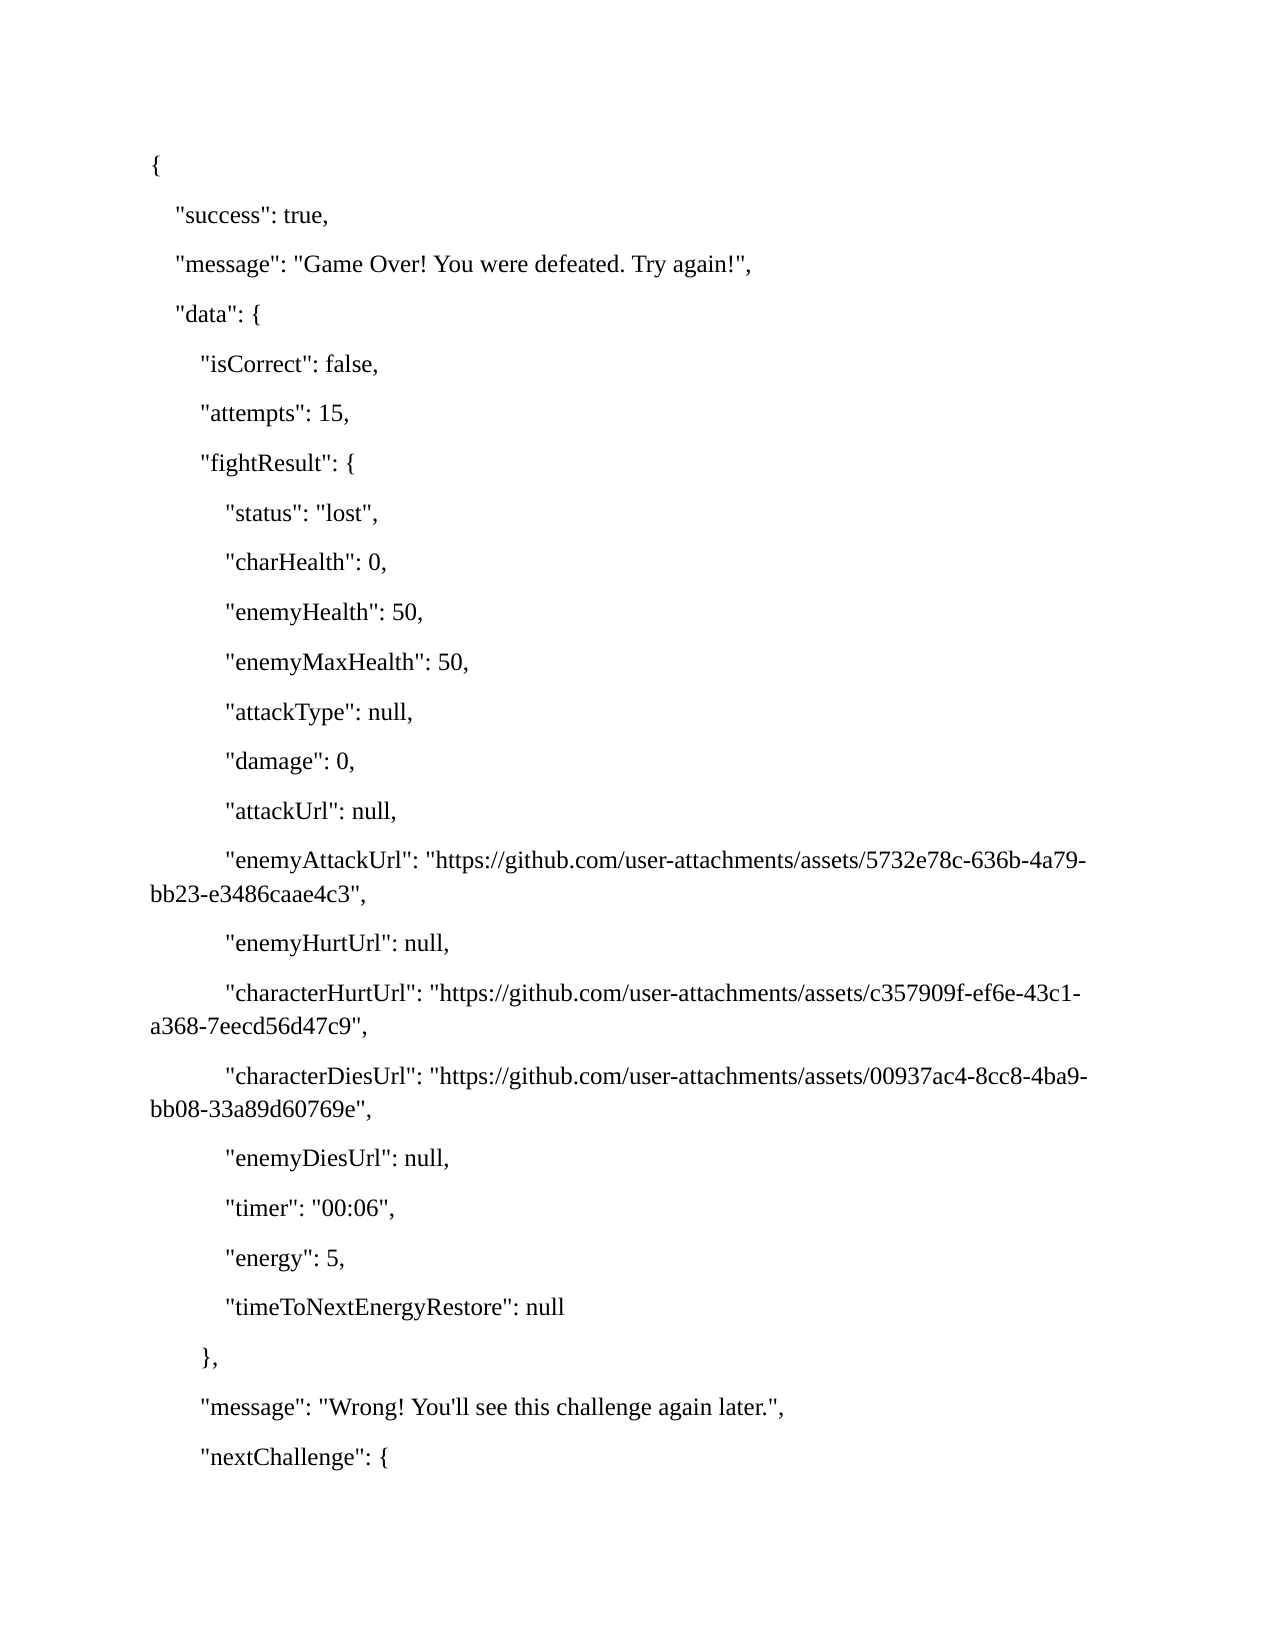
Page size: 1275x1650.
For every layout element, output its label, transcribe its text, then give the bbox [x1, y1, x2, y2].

text "timer": "00:06", [150, 1193, 1125, 1222]
text "data": { [150, 299, 1125, 328]
text "status": "lost", [150, 498, 1125, 527]
text "enemyMaxHealth": 50, [150, 647, 1125, 676]
text "success": true, [150, 200, 1125, 228]
text "characterHurtUrl": "https://github.com/user-attachments/assets/c357909f-ef6e-43c1-a368-7eecd56d47c9", [150, 978, 1125, 1040]
text "timeToNextEnergyRestore": null [150, 1292, 1125, 1321]
text }, [150, 1342, 1125, 1371]
text "isCorrect": false, [150, 349, 1125, 377]
text "enemyAttackUrl": "https://github.com/user-attachments/assets/5732e78c-636b-4a79-bb23-e3486caae4c3", [150, 846, 1125, 907]
text "attackType": null, [150, 697, 1125, 725]
text "enemyHurtUrl": null, [150, 928, 1125, 957]
text "energy": 5, [150, 1243, 1125, 1272]
text "fightResult": { [150, 448, 1125, 477]
text "charHealth": 0, [150, 547, 1125, 576]
text "attackUrl": null, [150, 796, 1125, 825]
text "enemyHealth": 50, [150, 597, 1125, 626]
text "message": "Wrong! You'll see this challenge again later.", [150, 1392, 1125, 1421]
text { [150, 150, 1125, 179]
text "characterDiesUrl": "https://github.com/user-attachments/assets/00937ac4-8cc8-4ba9-bb08-33a89d60769e", [150, 1061, 1125, 1122]
text "message": "Game Over! You were defeated. Try again!", [150, 249, 1125, 278]
text "nextChallenge": { [150, 1442, 1125, 1470]
text "attempts": 15, [150, 398, 1125, 427]
text "enemyDiesUrl": null, [150, 1143, 1125, 1172]
text "damage": 0, [150, 746, 1125, 775]
